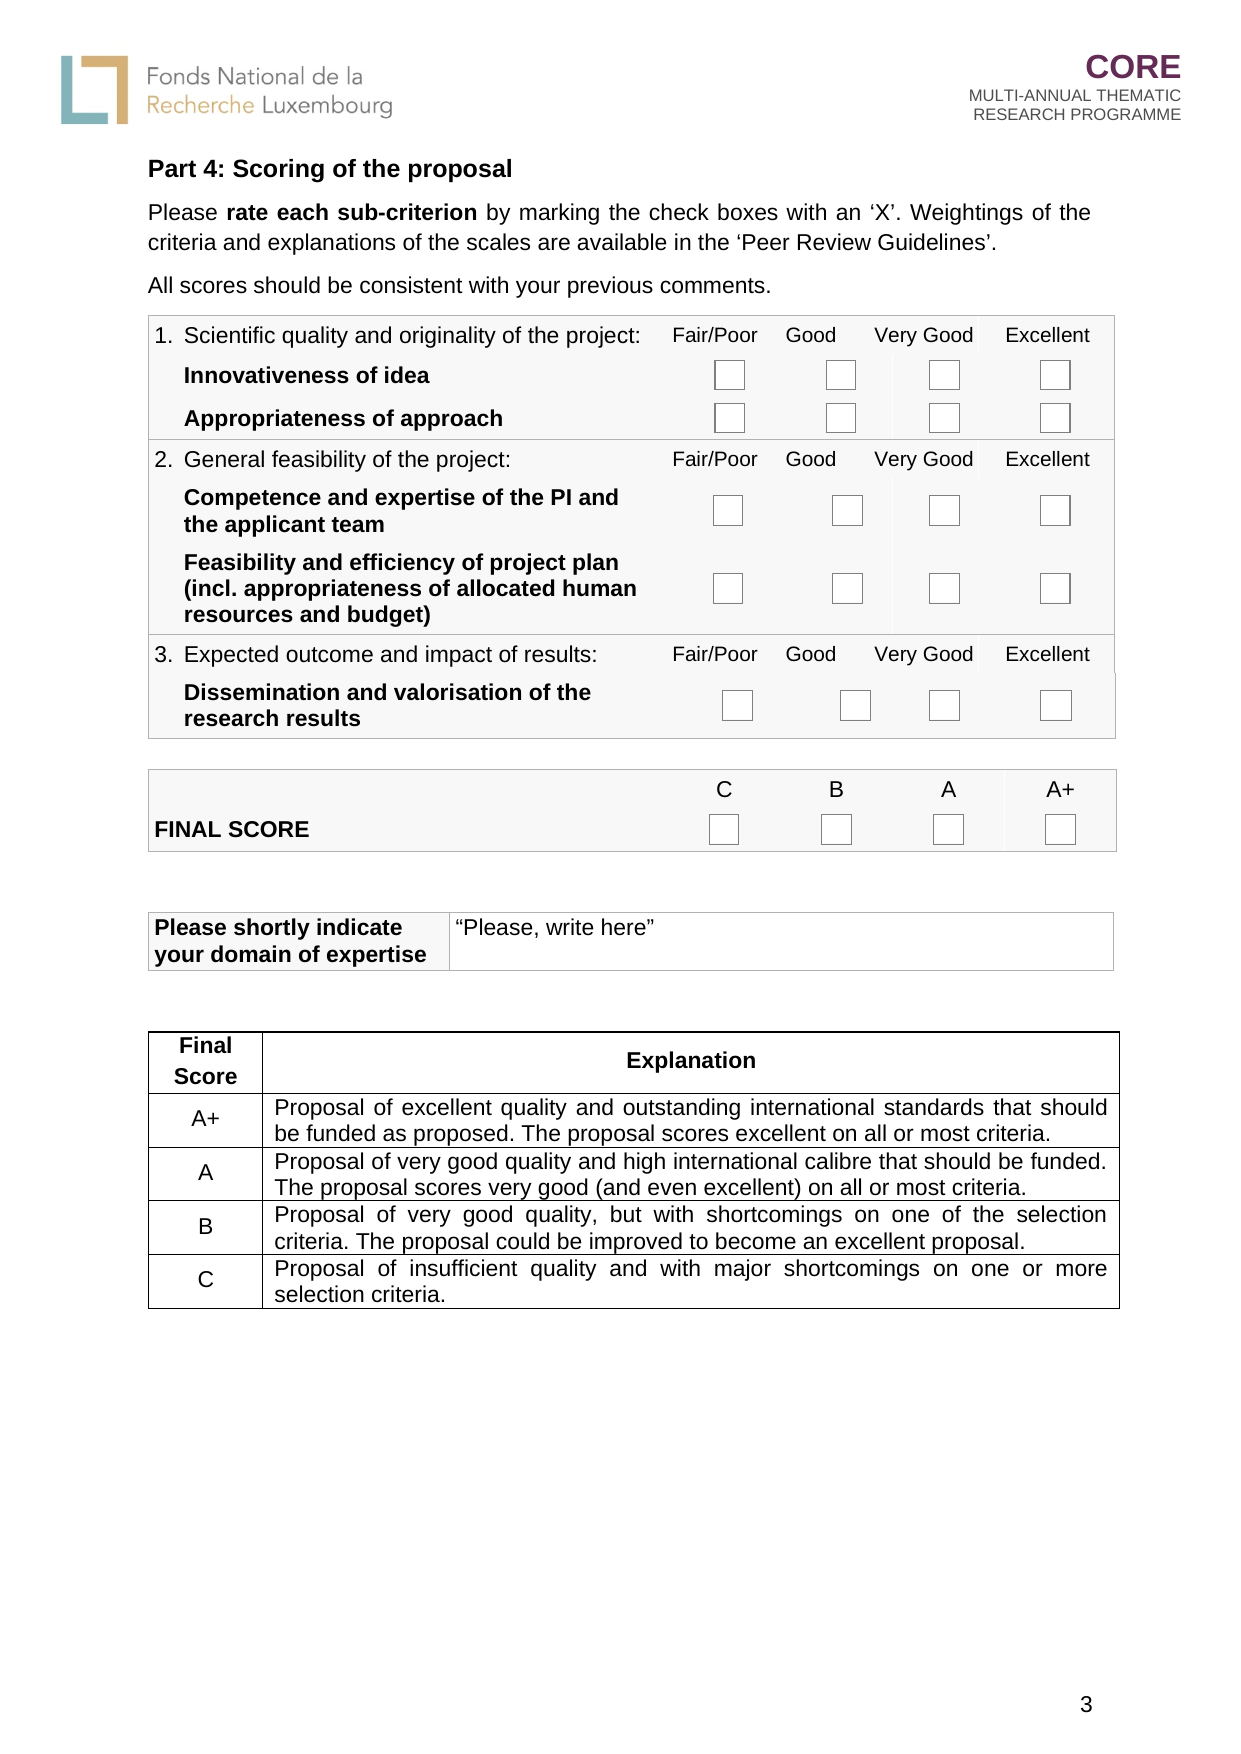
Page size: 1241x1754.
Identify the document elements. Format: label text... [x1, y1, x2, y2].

table_cell Excellent [979, 440, 1114, 478]
table_cell [893, 478, 996, 543]
table_header Excellent [979, 316, 1114, 354]
table_header Please shortly indicate your domain of expertise [149, 913, 449, 970]
table_cell [671, 354, 789, 396]
table_cell [654, 478, 802, 543]
table_cell [996, 354, 1114, 396]
picture [53, 42, 396, 131]
table_cell [804, 673, 907, 738]
table_cell [892, 808, 1004, 851]
table_cell [996, 396, 1114, 439]
table_header 1. Scientific quality and originality of the project: [149, 316, 666, 354]
table_cell Good [785, 440, 874, 478]
table_header Final Score [149, 1033, 262, 1093]
table_header A+ [1005, 770, 1116, 808]
table_header Good [785, 316, 874, 354]
table_cell [802, 478, 892, 543]
table_cell A+ [149, 1094, 262, 1147]
table_cell Proposal of excellent quality and outstanding international standards that should be funded as proposed. The proposal scores excellent on all or most criteria. [263, 1094, 1119, 1147]
table_cell Proposal of very good quality and high international calibre that should be funded. The proposal scores very good (and even excellent) on all or most criteria. [263, 1148, 1119, 1200]
table_cell [671, 396, 789, 439]
table_cell [671, 673, 804, 738]
table_cell Feasibility and efficiency of project plan (incl. appropriateness of allocated human resources and budget) [149, 543, 654, 634]
table_cell [893, 354, 996, 396]
table_cell [996, 478, 1114, 543]
table_cell [780, 808, 892, 851]
table_cell [654, 543, 802, 634]
table_cell Very Good [874, 440, 978, 478]
table_cell FINAL SCORE [149, 808, 668, 851]
table_header C [668, 770, 780, 808]
table_cell Fair/Poor [666, 440, 785, 478]
table_header A [892, 770, 1004, 808]
table_cell [789, 354, 892, 396]
table_cell [802, 543, 892, 634]
table_cell [668, 808, 780, 851]
table_header Explanation [263, 1033, 1119, 1093]
table_cell [996, 543, 1114, 634]
table_cell [1005, 808, 1116, 851]
table_cell Excellent [979, 635, 1114, 673]
table_cell Good [785, 635, 874, 673]
table_header [149, 770, 668, 808]
table_cell Proposal of very good quality, but with shortcomings on one of the selection criteria. The proposal could be improved to become an excellent proposal. [263, 1201, 1119, 1254]
table_cell Competence and expertise of the PI and the applicant team [149, 478, 654, 543]
table_header Fair/Poor [666, 316, 785, 354]
table_cell Fair/Poor [666, 635, 785, 673]
table_cell 3. Expected outcome and impact of results: [149, 635, 666, 673]
table_cell [789, 396, 892, 439]
table_header “Please, write here” [450, 913, 1113, 970]
table_cell Proposal of insufficient quality and with major shortcomings on one or more selection criteria. [263, 1255, 1119, 1308]
table_header B [780, 770, 892, 808]
subtitle Part 4: Scoring of the proposal [148, 153, 1092, 182]
table_cell Innovativeness of idea [149, 354, 671, 396]
table_cell Appropriateness of approach [149, 396, 671, 439]
table_cell [981, 673, 1115, 738]
table_cell [893, 396, 996, 439]
table_cell 2. General feasibility of the project: [149, 440, 666, 478]
table_cell Very Good [874, 635, 978, 673]
table_cell [907, 673, 981, 738]
table_header Very Good [874, 316, 978, 354]
table_cell C [149, 1255, 262, 1308]
text All scores should be consistent with your previous comments. [148, 272, 1092, 298]
table_cell B [149, 1201, 262, 1254]
table_cell Dissemination and valorisation of the research results [149, 673, 671, 738]
table_cell [893, 543, 996, 634]
table_cell A [149, 1148, 262, 1200]
text Please rate each sub-criterion by marking the check boxes with an ‘X’. Weightings of the criteria and explanations of the scales are available in the ‘Peer Review Guidelines’. [148, 199, 1092, 256]
